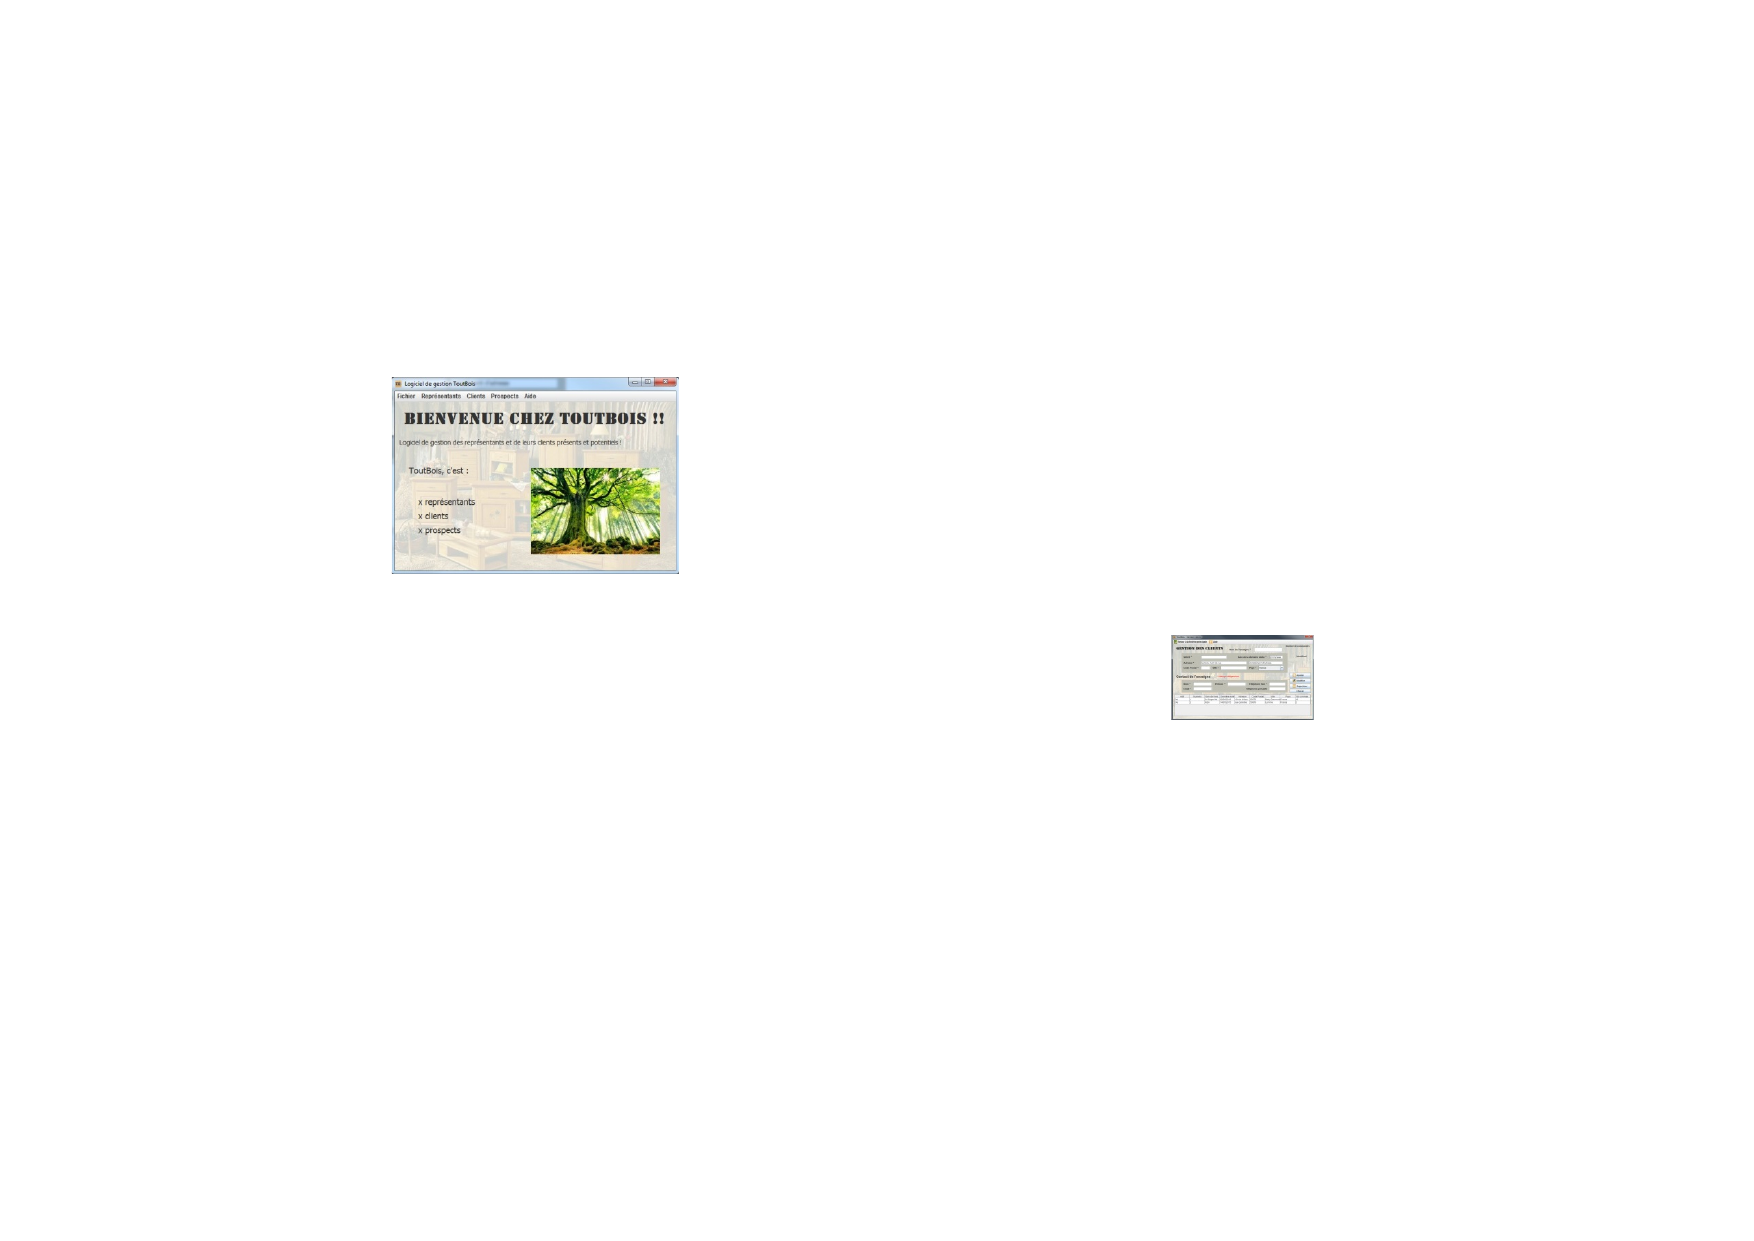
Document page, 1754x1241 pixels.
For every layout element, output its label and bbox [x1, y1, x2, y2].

picture [1171, 635, 1314, 720]
picture [391, 377, 679, 574]
